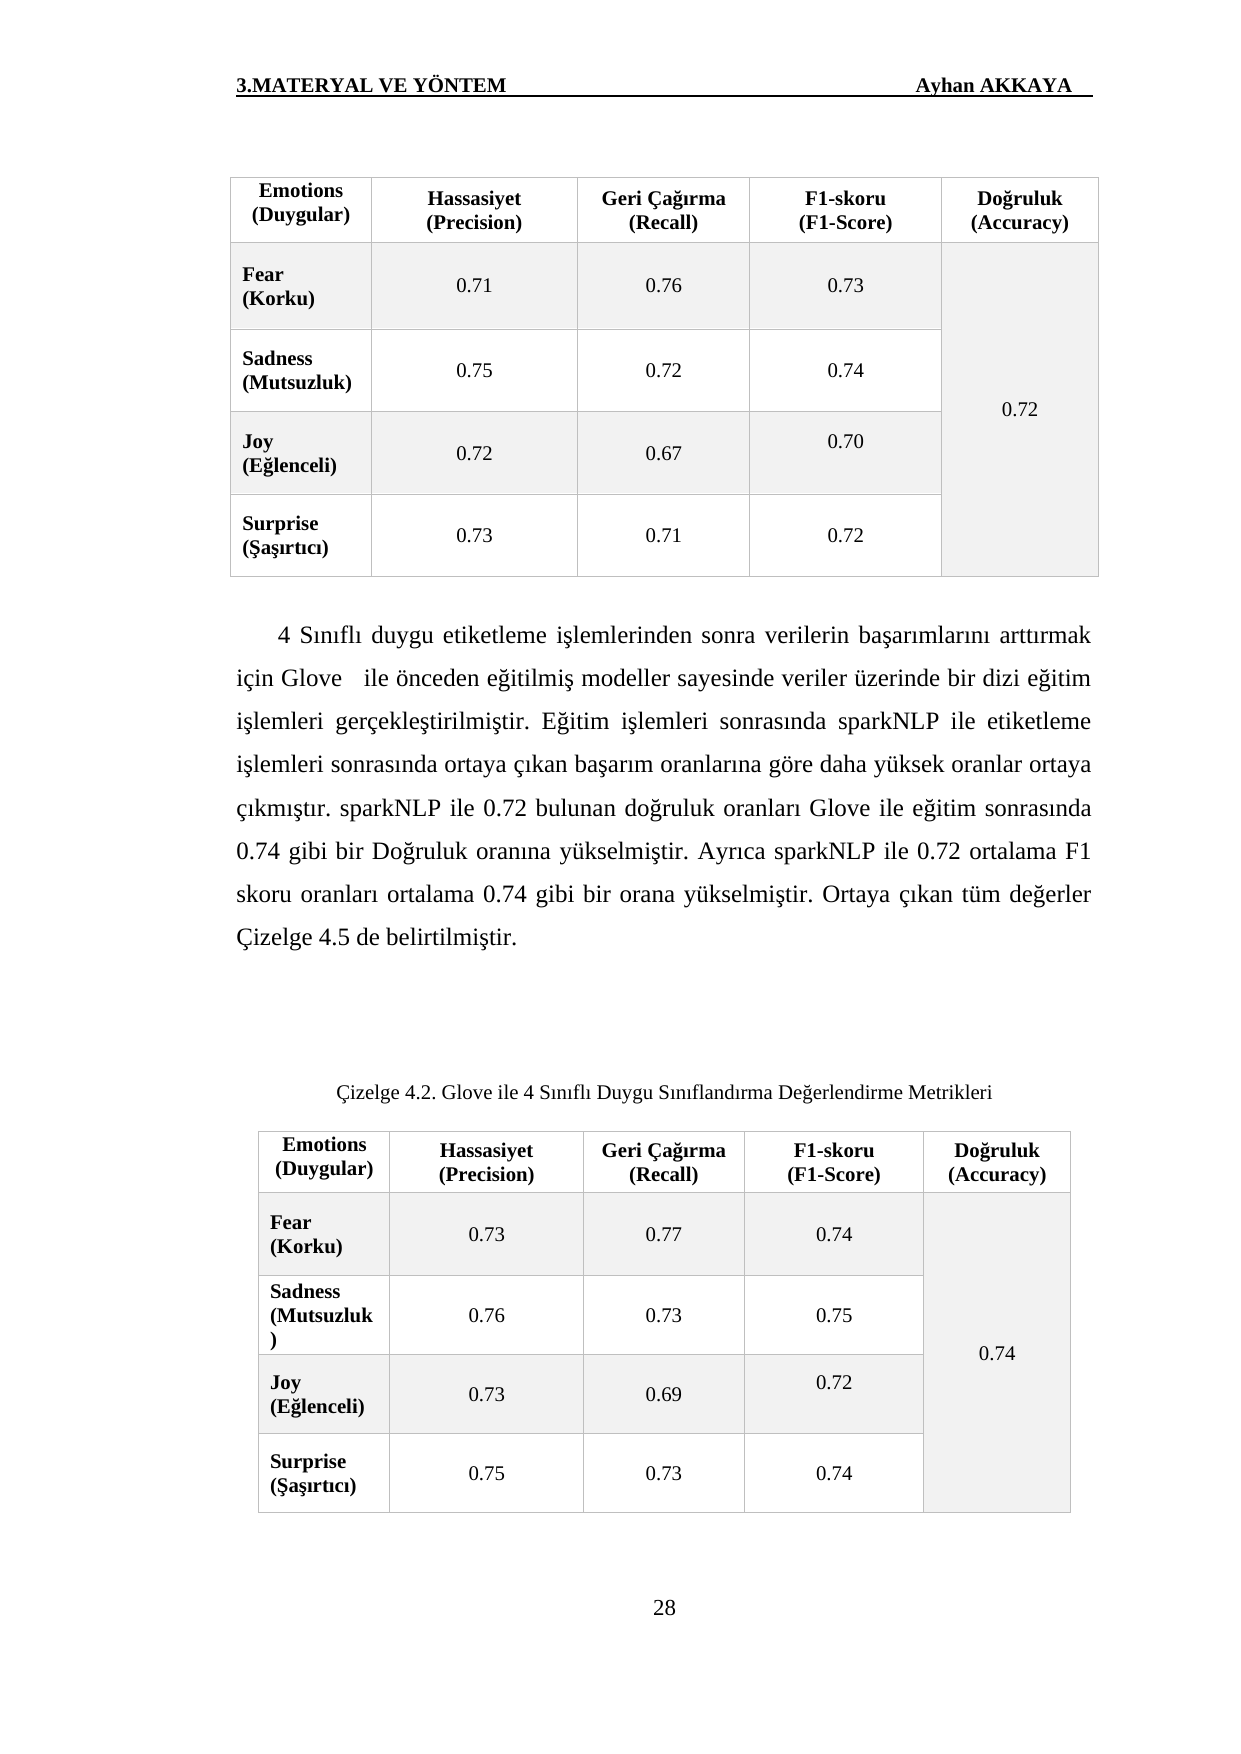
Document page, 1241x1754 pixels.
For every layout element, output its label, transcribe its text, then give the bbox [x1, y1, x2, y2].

table_header Emotions (Duygular) [231, 178, 371, 242]
table_header Hassasiyet (Precision) [390, 1132, 583, 1192]
table_cell 0.72 [578, 330, 749, 411]
text Çizelge 4.2. Glove ile 4 Sınıflı Duygu Sınıflandırma Değerlendirme Metrikleri [236, 1080, 1092, 1104]
table_cell 0.74 [745, 1193, 923, 1275]
list 4 Sınıflı duygu etiketleme işlemlerinden sonra verilerin başarımlarını arttırmak için Glove ile önceden eğitilmiş modeller sayesinde veriler üzerinde bir dizi eğitim işlemleri gerçekleştirilmiştir. Eğitim işlemleri sonrasında sparkNLP ile etiketleme işlemleri sonrasında ortaya çıkan başarım oranlarına göre daha yüksek oranlar ortaya çıkmıştır. sparkNLP ile 0.72 bulunan doğruluk oranları Glove ile eğitim sonrasında 0.74 gibi bir Doğruluk oranına yükselmiştir. Ayrıca sparkNLP ile 0.72 ortalama F1 skoru oranları ortalama 0.74 gibi bir orana yükselmiştir. Ortaya çıkan tüm değerler Çizelge 4.5 de belirtilmiştir. [236, 620, 1092, 951]
table_cell 0.76 [390, 1276, 583, 1354]
table_cell 0.71 [372, 243, 577, 328]
table_cell 0.77 [584, 1193, 744, 1275]
table_cell 0.72 [745, 1355, 923, 1433]
table_cell 0.73 [372, 495, 577, 576]
table_cell 0.74 [924, 1193, 1070, 1512]
table_cell 0.70 [750, 412, 941, 493]
table_cell 0.72 [750, 495, 941, 576]
table_cell Fear (Korku) [231, 243, 371, 328]
table_cell Joy (Eğlenceli) [259, 1355, 389, 1433]
table_cell 0.72 [942, 243, 1098, 576]
table_cell 0.76 [578, 243, 749, 328]
table_cell Sadness (Mutsuzluk) [259, 1276, 389, 1354]
table_cell Fear (Korku) [259, 1193, 389, 1275]
table_header Geri Çağırma (Recall) [578, 178, 749, 242]
table_cell 0.74 [750, 330, 941, 411]
table_cell 0.75 [372, 330, 577, 411]
table_cell 0.67 [578, 412, 749, 493]
table_header F1-skoru (F1-Score) [750, 178, 941, 242]
table_header F1-skoru (F1-Score) [745, 1132, 923, 1192]
table_header Hassasiyet (Precision) [372, 178, 577, 242]
table_cell Surprise (Şaşırtıcı) [259, 1434, 389, 1512]
table_cell 0.75 [745, 1276, 923, 1354]
table_cell 0.73 [750, 243, 941, 328]
table_cell 0.73 [584, 1276, 744, 1354]
table_header Geri Çağırma (Recall) [584, 1132, 744, 1192]
table_cell 0.74 [745, 1434, 923, 1512]
table_header Doğruluk (Accuracy) [924, 1132, 1070, 1192]
table_header Doğruluk (Accuracy) [942, 178, 1098, 242]
table_cell Surprise (Şaşırtıcı) [231, 495, 371, 576]
table_cell Joy (Eğlenceli) [231, 412, 371, 493]
table_header Emotions (Duygular) [259, 1132, 389, 1192]
table_cell 0.69 [584, 1355, 744, 1433]
table_cell 0.72 [372, 412, 577, 493]
table_cell 0.75 [390, 1434, 583, 1512]
table_cell 0.73 [390, 1355, 583, 1433]
table_cell 0.73 [390, 1193, 583, 1275]
table_cell 0.73 [584, 1434, 744, 1512]
table_cell 0.71 [578, 495, 749, 576]
table_cell Sadness (Mutsuzluk) [231, 330, 371, 411]
